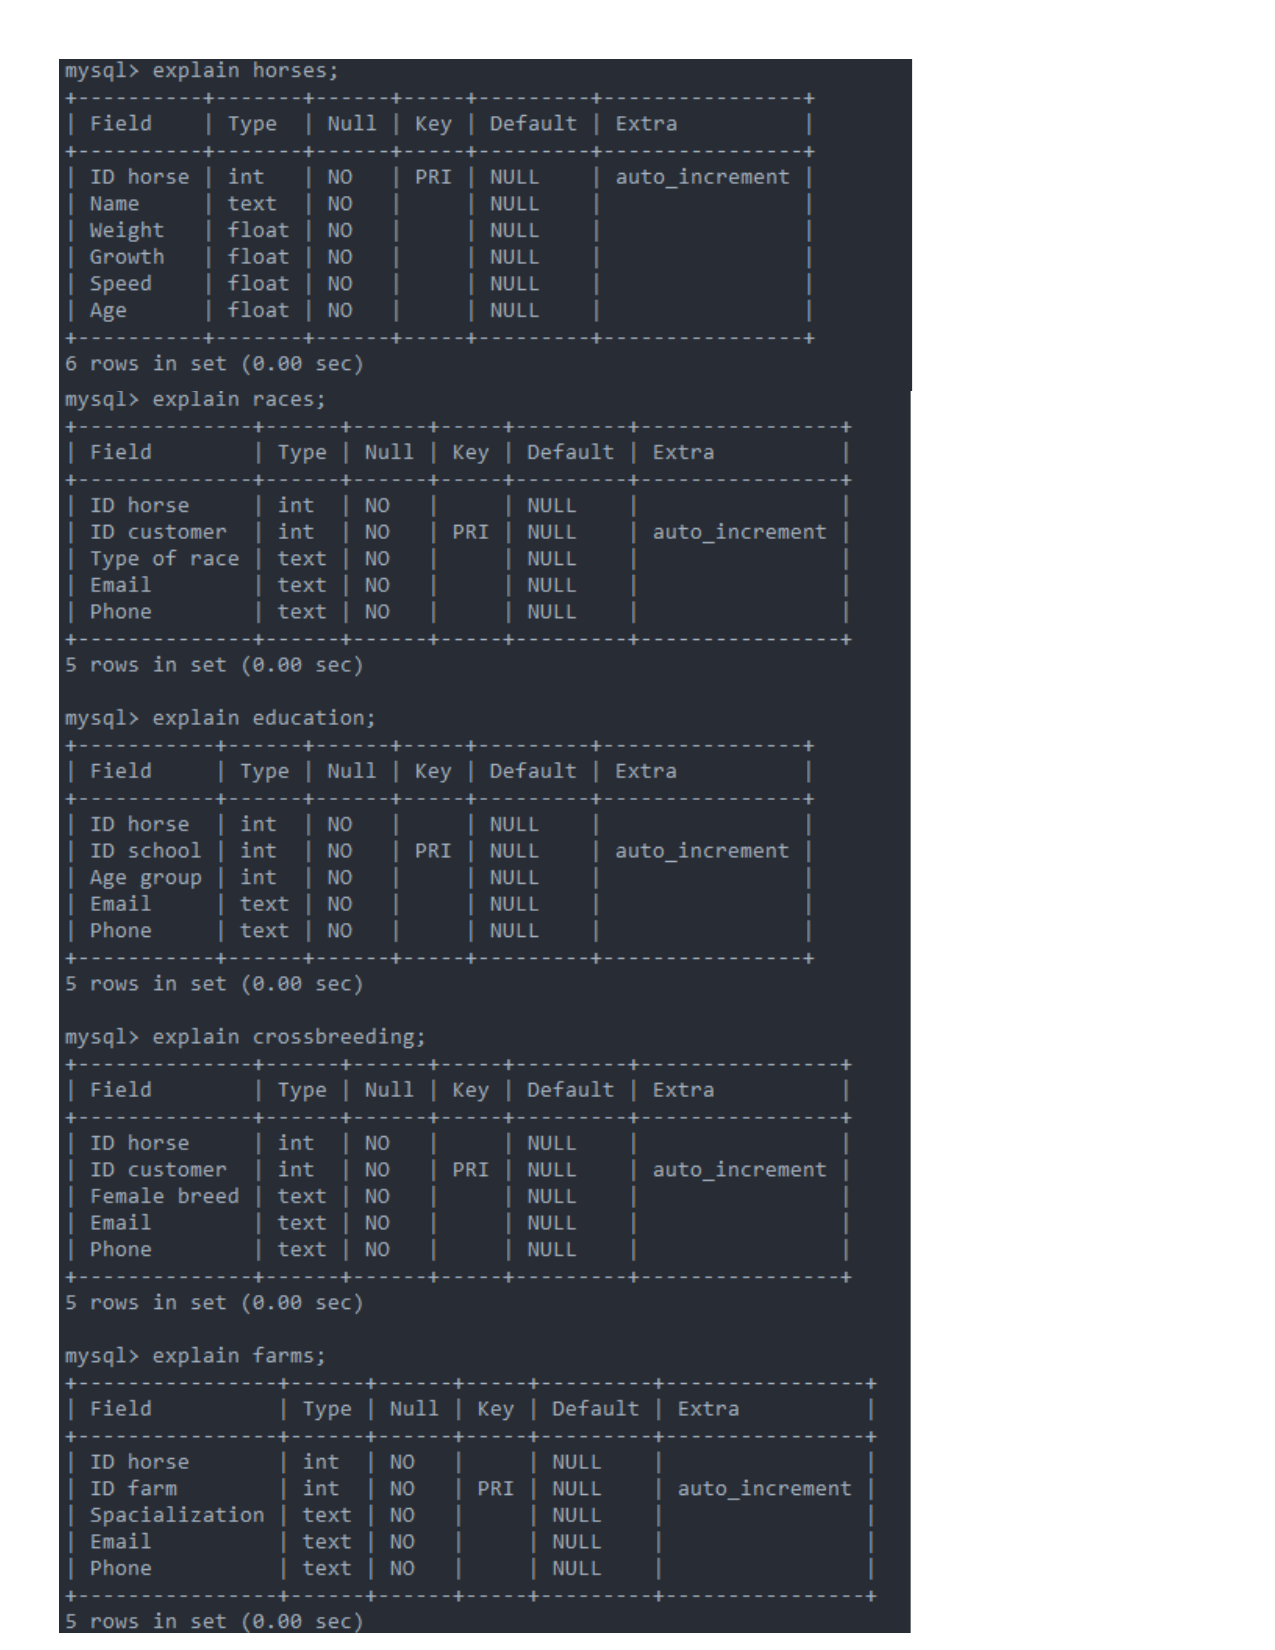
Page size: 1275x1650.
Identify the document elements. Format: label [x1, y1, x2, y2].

picture [59, 59, 913, 1633]
